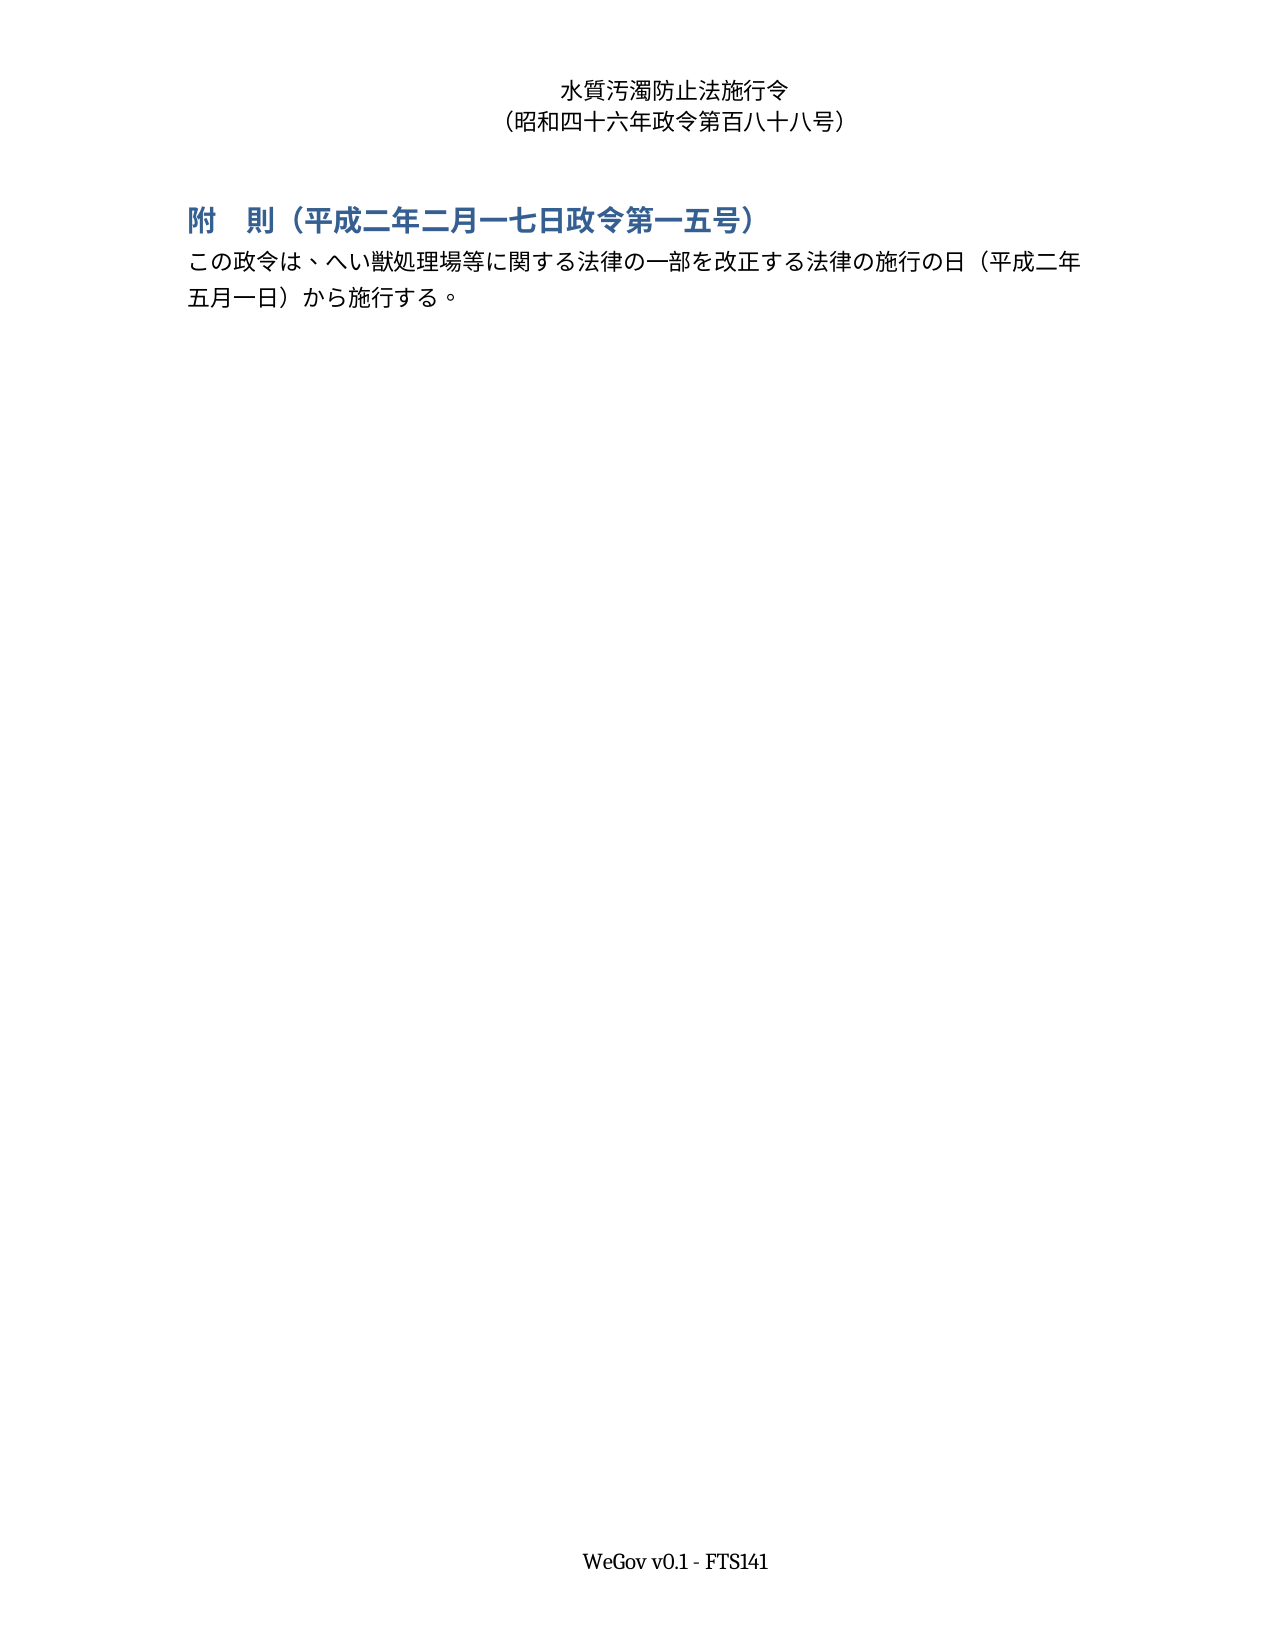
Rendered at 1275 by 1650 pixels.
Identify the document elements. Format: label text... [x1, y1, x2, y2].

subtitle 附 則（平成二年二月一七日政令第一五号） [187, 200, 1087, 240]
text この政令は、へい獣処理場等に関する法律の一部を改正する法律の施行の日（平成二年五月一日）から施行する。 [187, 246, 1087, 313]
